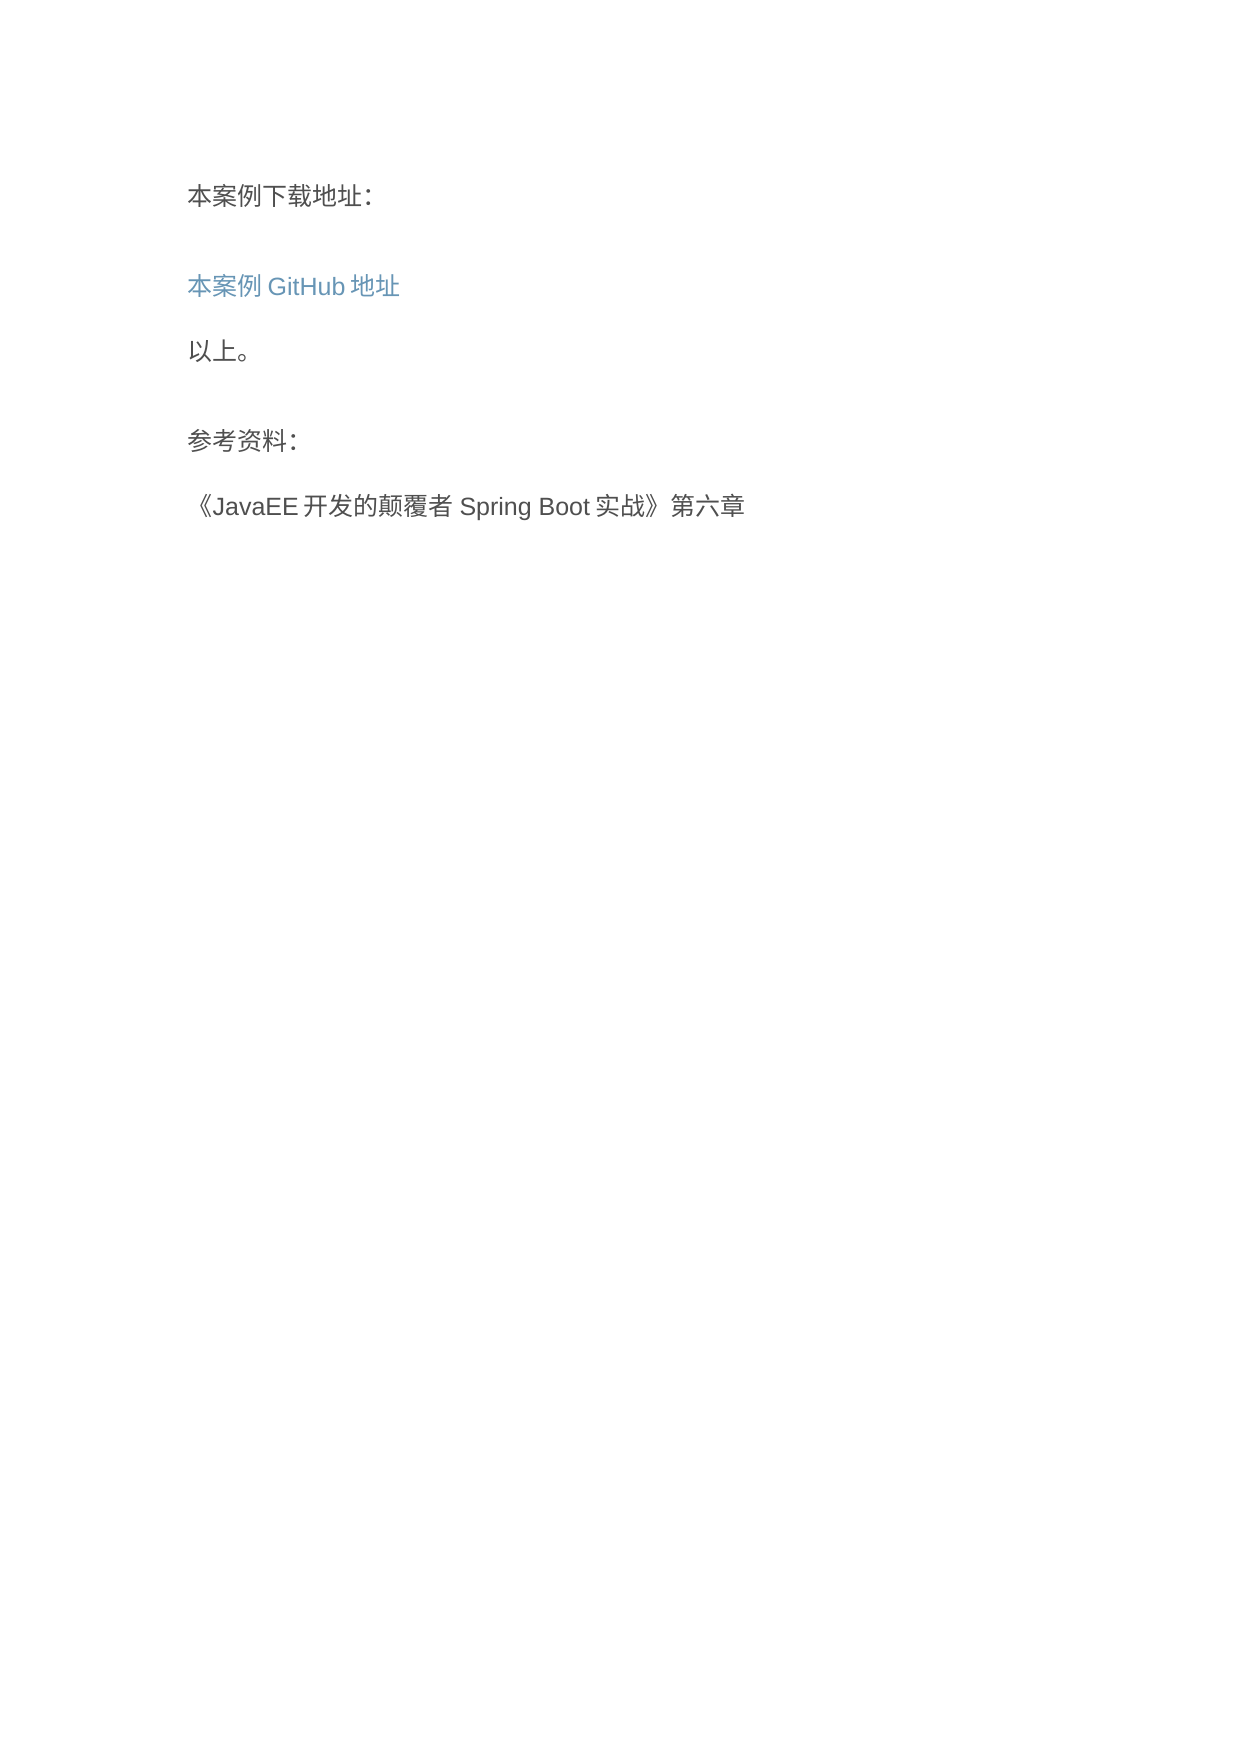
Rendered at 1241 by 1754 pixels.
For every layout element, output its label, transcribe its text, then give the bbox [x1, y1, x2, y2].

text 本案例下载地址： [187, 162, 1053, 227]
text 以上。 [187, 317, 1053, 382]
text 参考资料： 《JavaEE开发的颠覆者 Spring Boot实战》第六章 [187, 407, 1053, 537]
text 本案例GitHub地址 [187, 252, 1053, 317]
